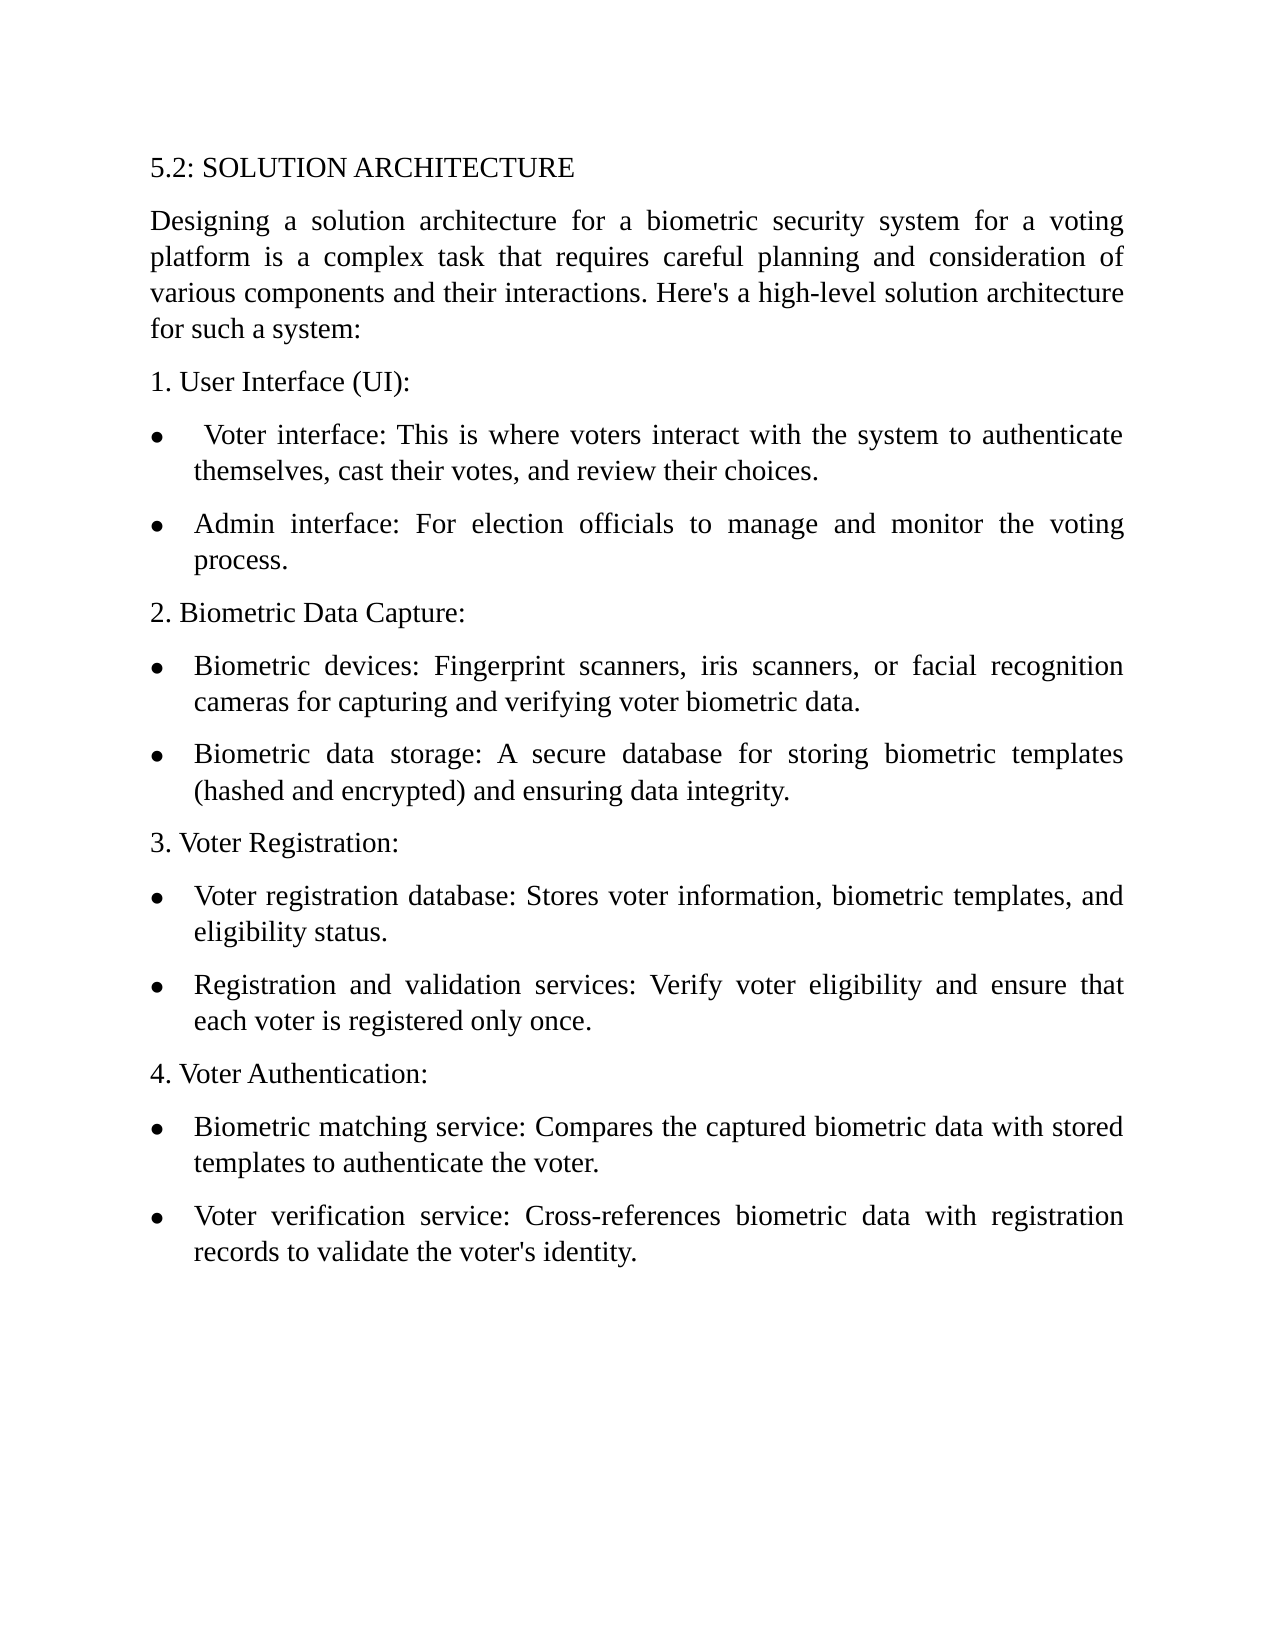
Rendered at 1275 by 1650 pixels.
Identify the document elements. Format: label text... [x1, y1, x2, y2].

list Voter interface: This is where voters interact with the system to authenticate themselves, cast their votes, and review their choices. [150, 417, 1125, 487]
list Biometric devices: Fingerprint scanners, iris scanners, or facial recognition cameras for capturing and verifying voter biometric data. [150, 648, 1125, 717]
list Voter registration database: Stores voter information, biometric templates, and eligibility status. [150, 878, 1125, 948]
list Biometric data storage: A secure database for storing biometric templates (hashed and encrypted) and ensuring data integrity. [150, 737, 1125, 806]
text 3. Voter Registration: [150, 826, 1125, 859]
list Registration and validation services: Verify voter eligibility and ensure that each voter is registered only once. [150, 967, 1125, 1037]
text 5.2: SOLUTION ARCHITECTURE [150, 150, 1125, 183]
text 1. User Interface (UI): [150, 364, 1125, 398]
list Biometric matching service: Compares the captured biometric data with stored templates to authenticate the voter. [150, 1109, 1125, 1179]
text 2. Biometric Data Capture: [150, 595, 1125, 628]
list Voter verification service: Cross-references biometric data with registration records to validate the voter's identity. [150, 1198, 1125, 1268]
list Admin interface: For election officials to manage and monitor the voting process. [150, 506, 1125, 576]
text 4. Voter Authentication: [150, 1056, 1125, 1090]
text Designing a solution architecture for a biometric security system for a voting platform is a complex task that requires careful planning and consideration of various components and their interactions. Here's a high-level solution architecture for such a system: [150, 203, 1125, 345]
